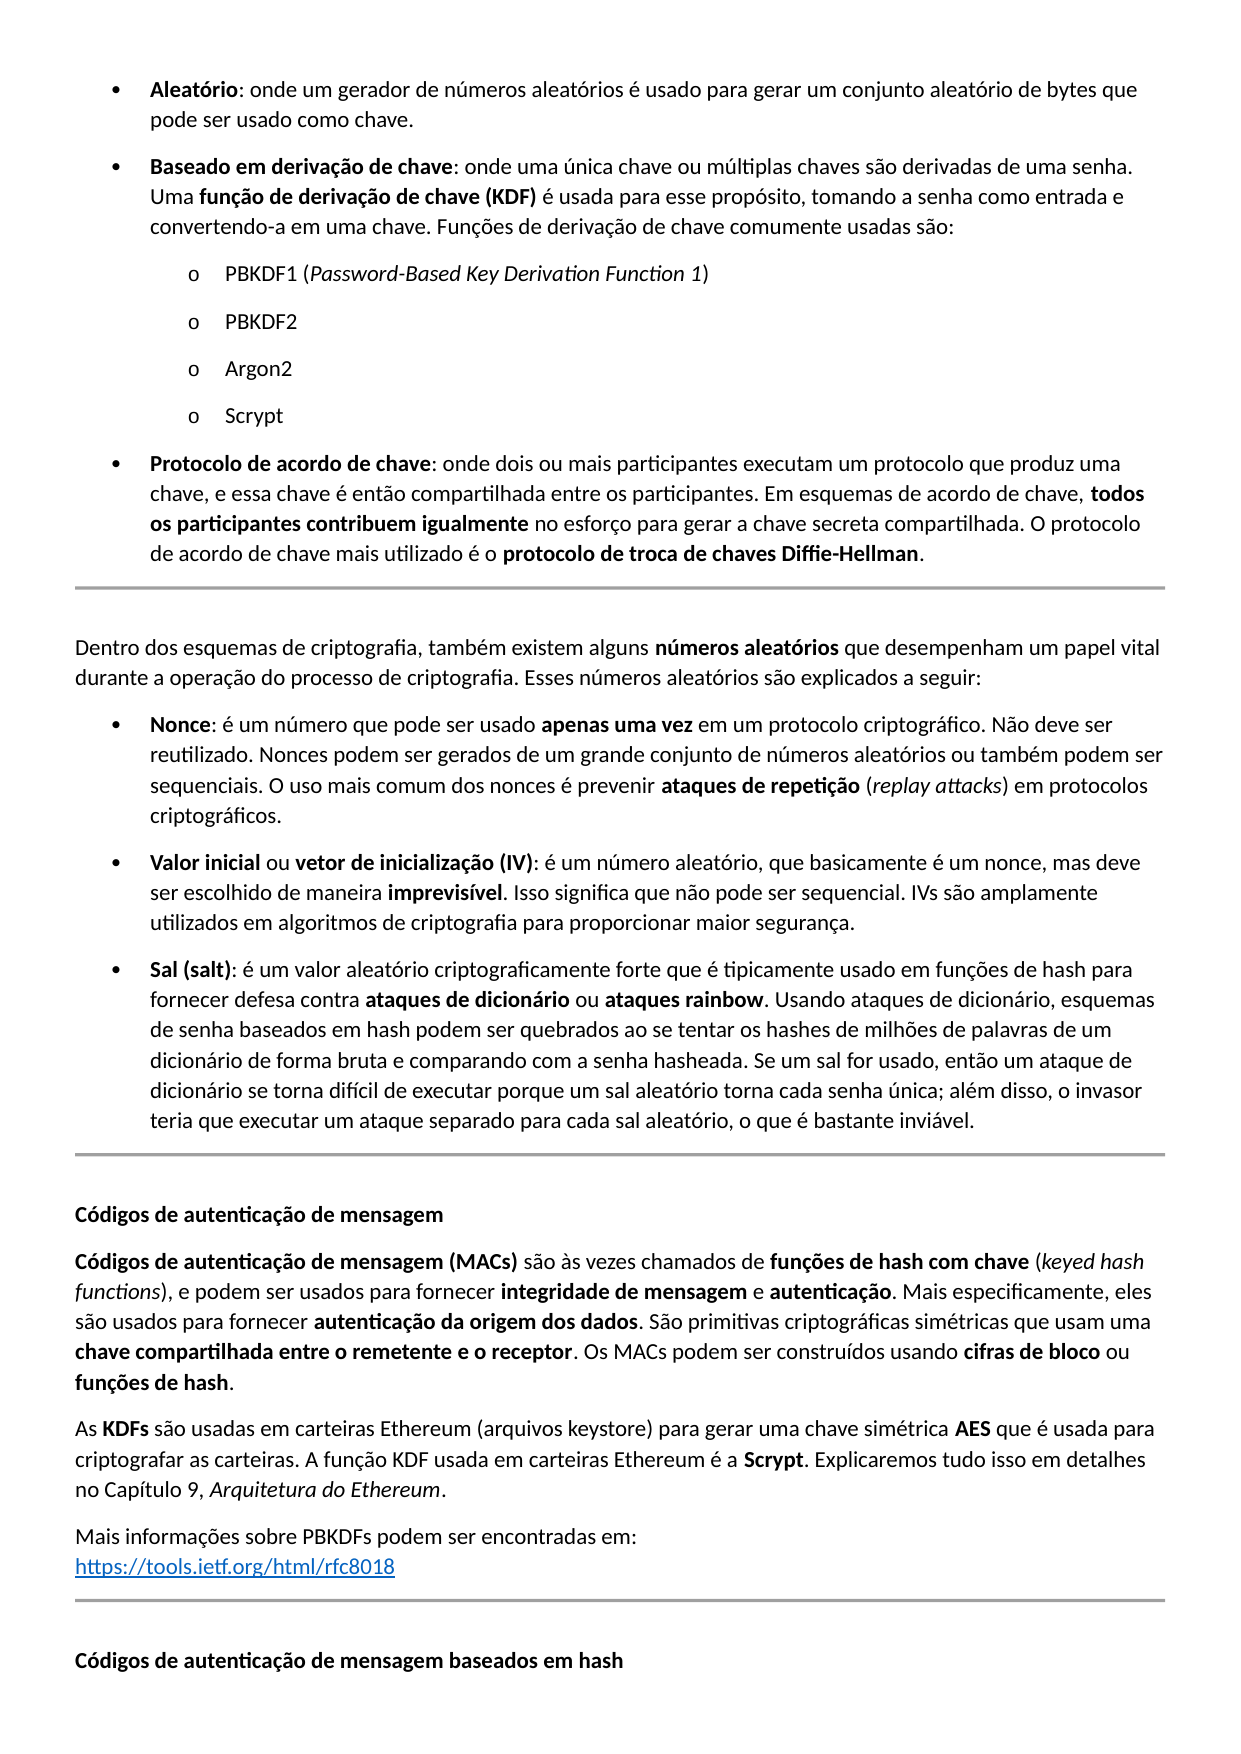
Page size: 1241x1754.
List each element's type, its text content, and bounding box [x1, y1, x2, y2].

list Nonce: é um número que pode ser usado apenas uma vez em um protocolo criptográfico. Não deve ser reutilizado. Nonces podem ser gerados de um grande conjunto de números aleatórios ou também podem ser sequenciais. O uso mais comum dos nonces é prevenir ataques de repetição (replay attacks) em protocolos criptográficos. [112, 710, 1165, 829]
list Baseado em derivação de chave: onde uma única chave ou múltiplas chaves são derivadas de uma senha. Uma função de derivação de chave (KDF) é usada para esse propósito, tomando a senha como entrada e convertendo-a em uma chave. Funções de derivação de chave comumente usadas são: [112, 152, 1165, 241]
text Códigos de autenticação de mensagem [75, 1200, 1165, 1228]
list Sal (salt): é um valor aleatório criptograficamente forte que é tipicamente usado em funções de hash para fornecer defesa contra ataques de dicionário ou ataques rainbow. Usando ataques de dicionário, esquemas de senha baseados em hash podem ser quebrados ao se tentar os hashes de milhões de palavras de um dicionário de forma bruta e comparando com a senha hasheada. Se um sal for usado, então um ataque de dicionário se torna difícil de executar porque um sal aleatório torna cada senha única; além disso, o invasor teria que executar um ataque separado para cada sal aleatório, o que é bastante inviável. [112, 955, 1165, 1134]
list Protocolo de acordo de chave: onde dois ou mais participantes executam um protocolo que produz uma chave, e essa chave é então compartilhada entre os participantes. Em esquemas de acordo de chave, todos os participantes contribuem igualmente no esforço para gerar a chave secreta compartilhada. O protocolo de acordo de chave mais utilizado é o protocolo de troca de chaves Diffie-Hellman. [112, 449, 1165, 568]
list PBKDF1 (Password-Based Key Derivation Function 1) [187, 259, 1165, 288]
list PBKDF2 [187, 307, 1165, 335]
list Argon2 [187, 354, 1165, 383]
text Mais informações sobre PBKDFs podem ser encontradas em: https://tools.ietf.org/html/rfc8018 [75, 1522, 1165, 1580]
list Scrypt [187, 402, 1165, 430]
text Dentro dos esquemas de criptografia, também existem alguns números aleatórios que desempenham um papel vital durante a operação do processo de criptografia. Esses números aleatórios são explicados a seguir: [75, 633, 1165, 692]
list Aleatório: onde um gerador de números aleatórios é usado para gerar um conjunto aleatório de bytes que pode ser usado como chave. [112, 75, 1165, 133]
text Códigos de autenticação de mensagem baseados em hash [75, 1646, 1165, 1674]
text Códigos de autenticação de mensagem (MACs) são às vezes chamados de funções de hash com chave (keyed hash functions), e podem ser usados para fornecer integridade de mensagem e autenticação. Mais especificamente, eles são usados para fornecer autenticação da origem dos dados. São primitivas criptográficas simétricas que usam uma chave compartilhada entre o remetente e o receptor. Os MACs podem ser construídos usando cifras de bloco ou funções de hash. [75, 1247, 1165, 1396]
list Valor inicial ou vetor de inicialização (IV): é um número aleatório, que basicamente é um nonce, mas deve ser escolhido de maneira imprevisível. Isso significa que não pode ser sequencial. IVs são amplamente utilizados em algoritmos de criptografia para proporcionar maior segurança. [112, 848, 1165, 936]
text As KDFs são usadas em carteiras Ethereum (arquivos keystore) para gerar uma chave simétrica AES que é usada para criptografar as carteiras. A função KDF usada em carteiras Ethereum é a Scrypt. Explicaremos tudo isso em detalhes no Capítulo 9, Arquitetura do Ethereum. [75, 1414, 1165, 1503]
